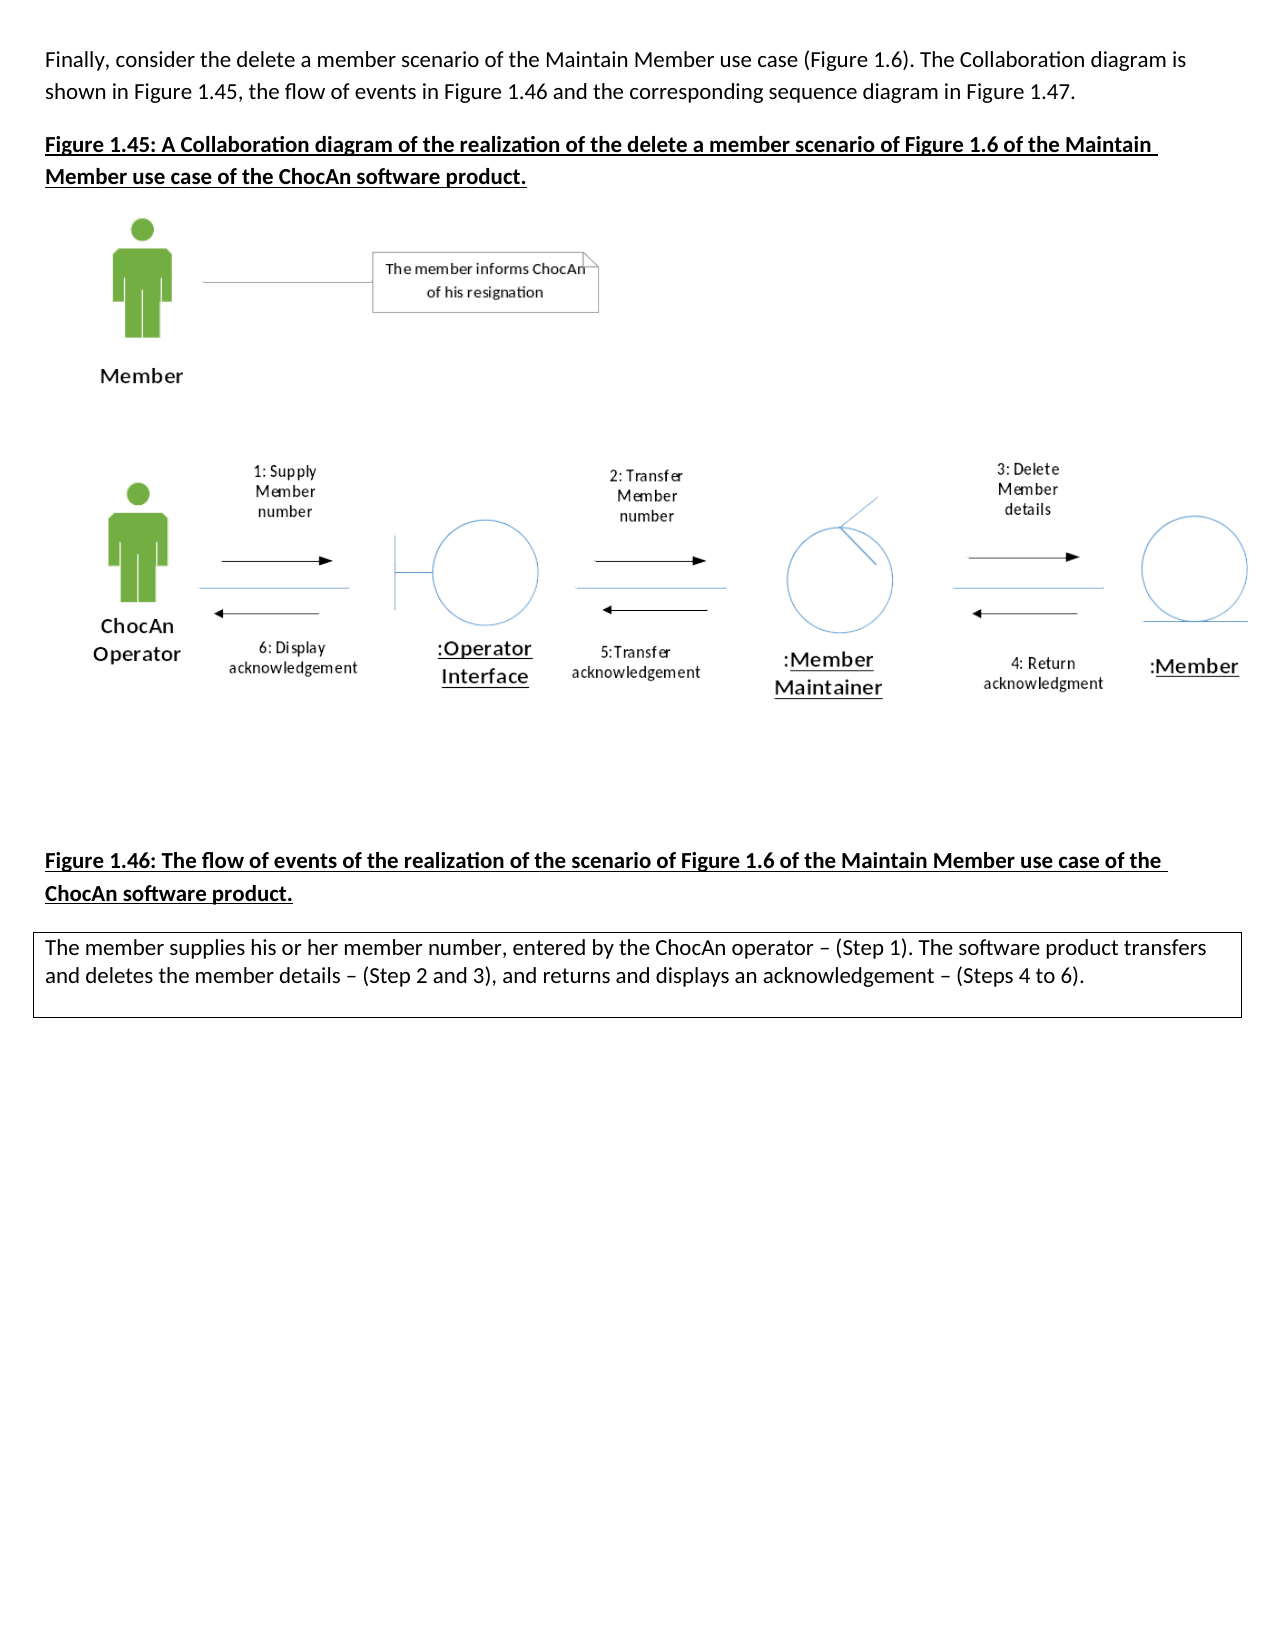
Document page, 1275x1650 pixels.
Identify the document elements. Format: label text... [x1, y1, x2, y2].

text Finally, consider the delete a member scenario of the Maintain Member use case (Figure 1.6). The Collaboration diagram is shown in Figure 1.45, the flow of events in Figure 1.46 and the corresponding sequence diagram in Figure 1.47. [45, 45, 1230, 105]
table_header The member supplies his or her member number, entered by the ChocAn operator – (Step 1). The software product transfers and deletes the member details – (Step 2 and 3), and returns and displays an acknowledgement – (Steps 4 to 6). [34, 933, 1241, 1017]
text Figure 1.46: The flow of events of the realization of the scenario of Figure 1.6 of the Maintain Member use case of the ChocAn software product. [45, 846, 1230, 907]
text Figure 1.45: A Collaboration diagram of the realization of the delete a member scenario of Figure 1.6 of the Maintain Member use case of the ChocAn software product. [45, 130, 1230, 190]
